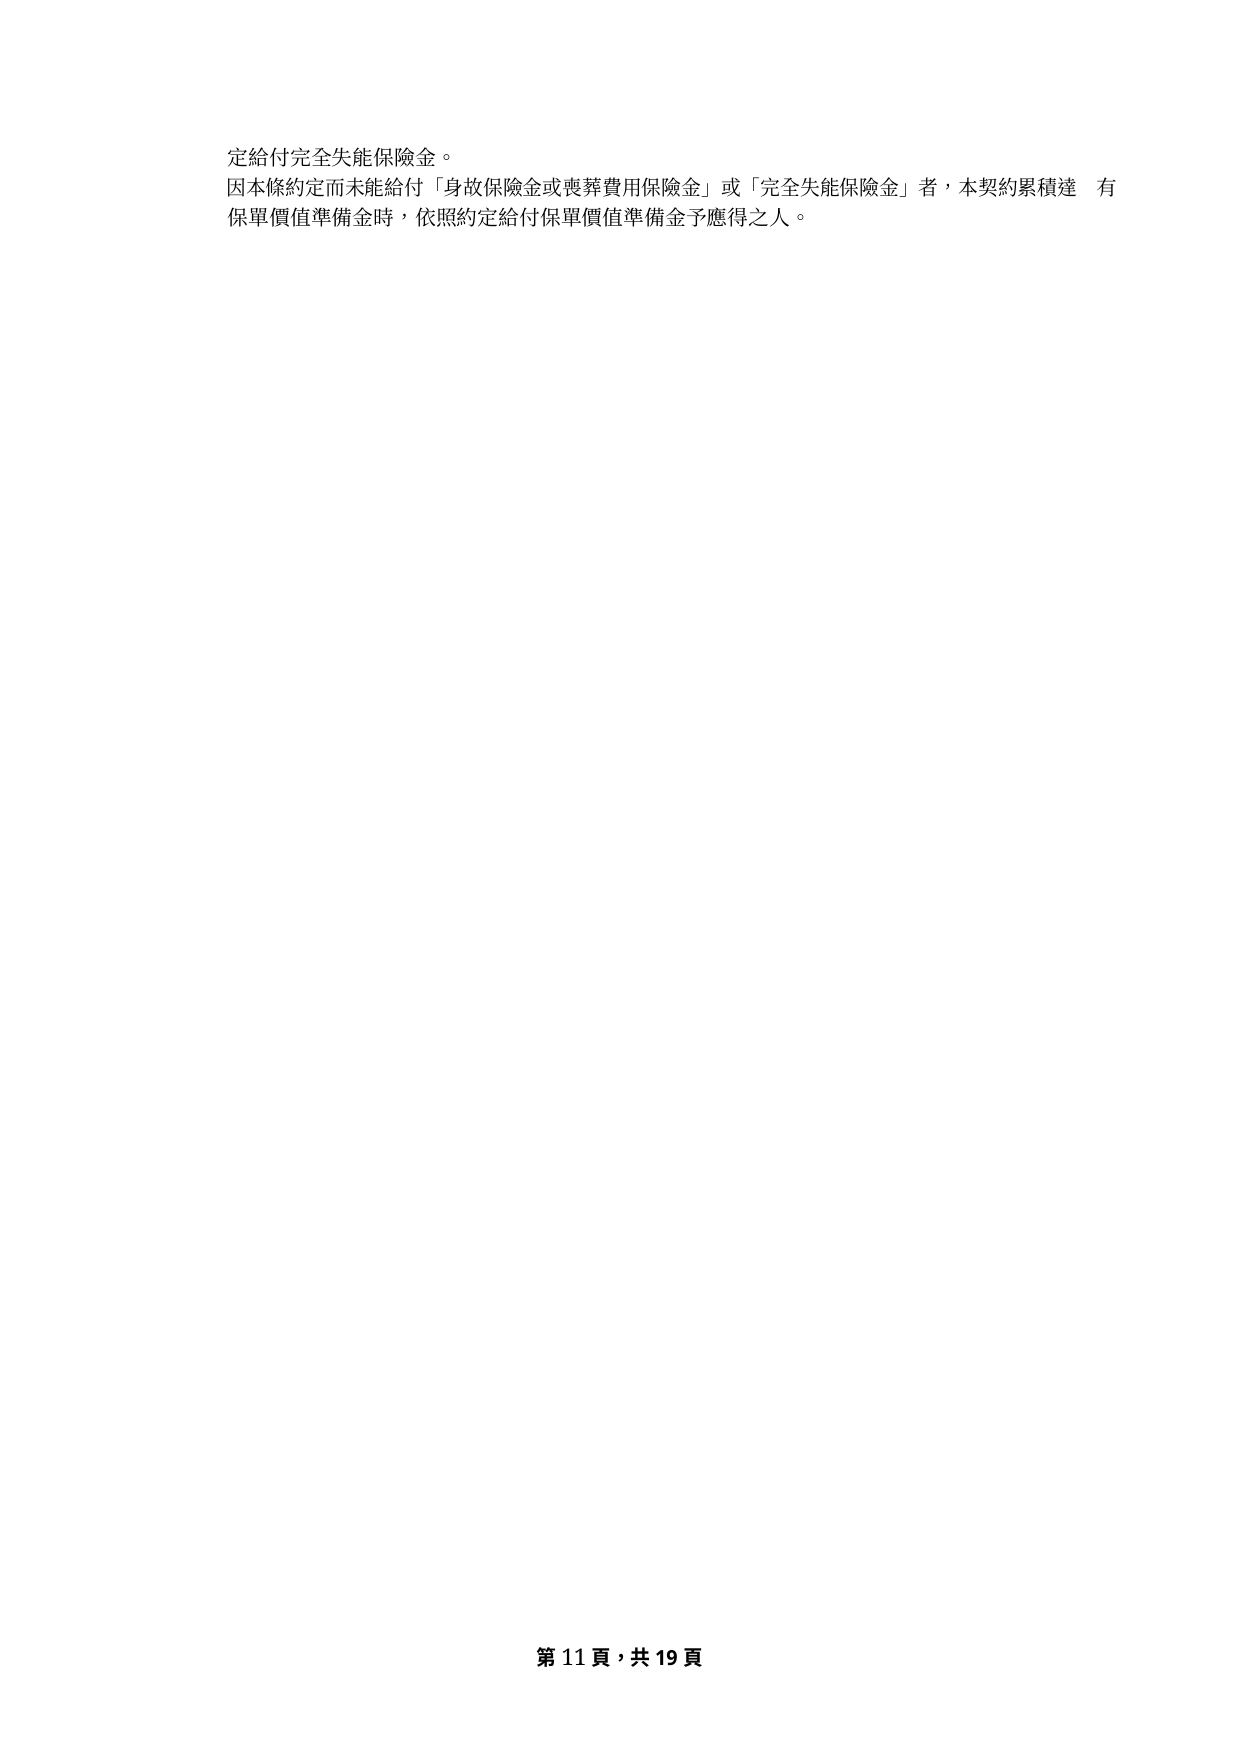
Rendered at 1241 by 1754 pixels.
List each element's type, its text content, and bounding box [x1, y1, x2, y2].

text 因本條約定而未能給付「身故保險金或喪葬費用保險金」或「完全失能保險金」者，本契約累積達 有保單價值準備金時，依照約定給付保單價值準備金予應得之人。 [226, 172, 1122, 232]
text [226, 142, 1122, 172]
